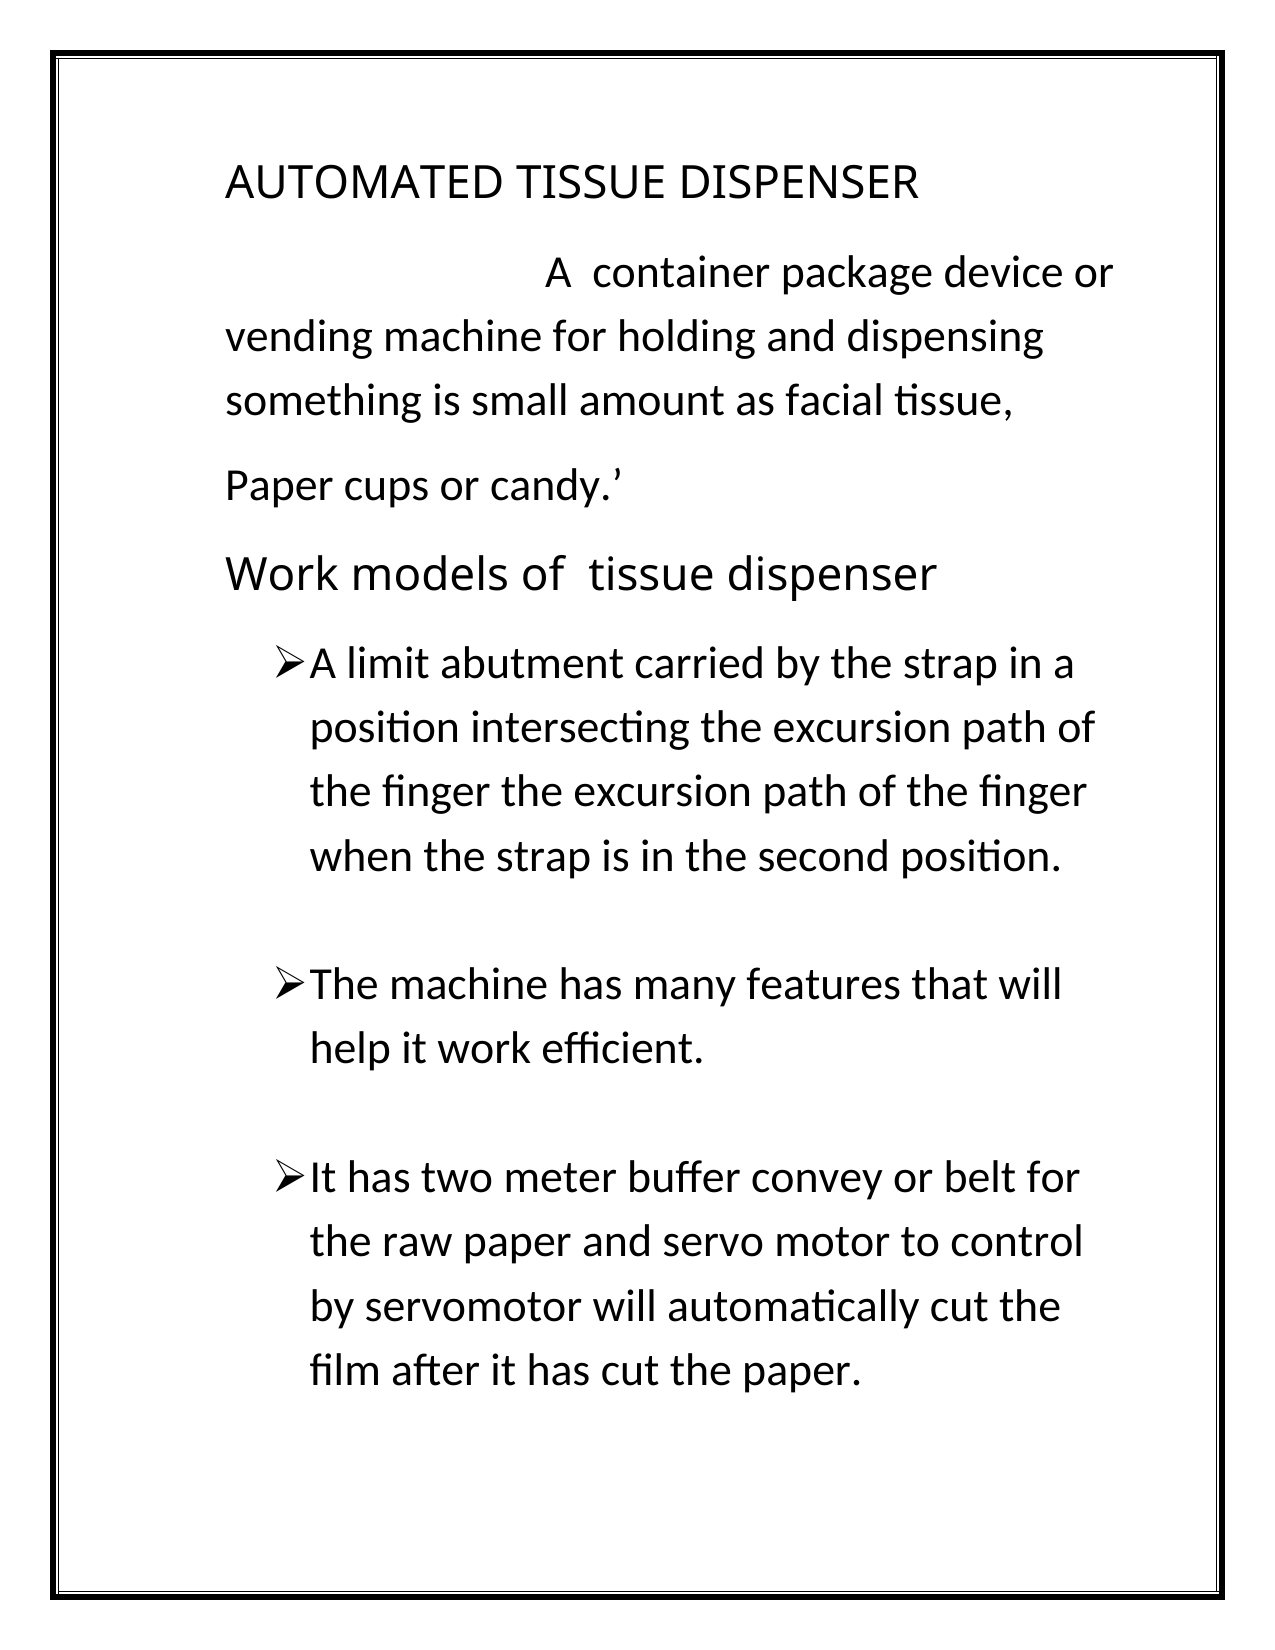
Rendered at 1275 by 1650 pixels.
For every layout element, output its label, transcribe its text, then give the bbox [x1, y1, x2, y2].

text Work models of tissue dispenser [225, 541, 1125, 604]
text A container package device or vending machine for holding and dispensing something is small amount as facial tissue, [225, 242, 1125, 427]
list The machine has many features that will help it work efficient. [272, 955, 1125, 1075]
list A limit abutment carried by the strap in a position intersecting the excursion path of the finger the excursion path of the finger when the strap is in the second position. [272, 634, 1125, 882]
text AUTOMATED TISSUE DISPENSER [225, 150, 1125, 212]
text Paper cups or candy.’ [225, 456, 1125, 512]
list It has two meter buffer convey or belt for the raw paper and servo motor to control by servomotor will automatically cut the film after it has cut the paper. [272, 1148, 1125, 1397]
